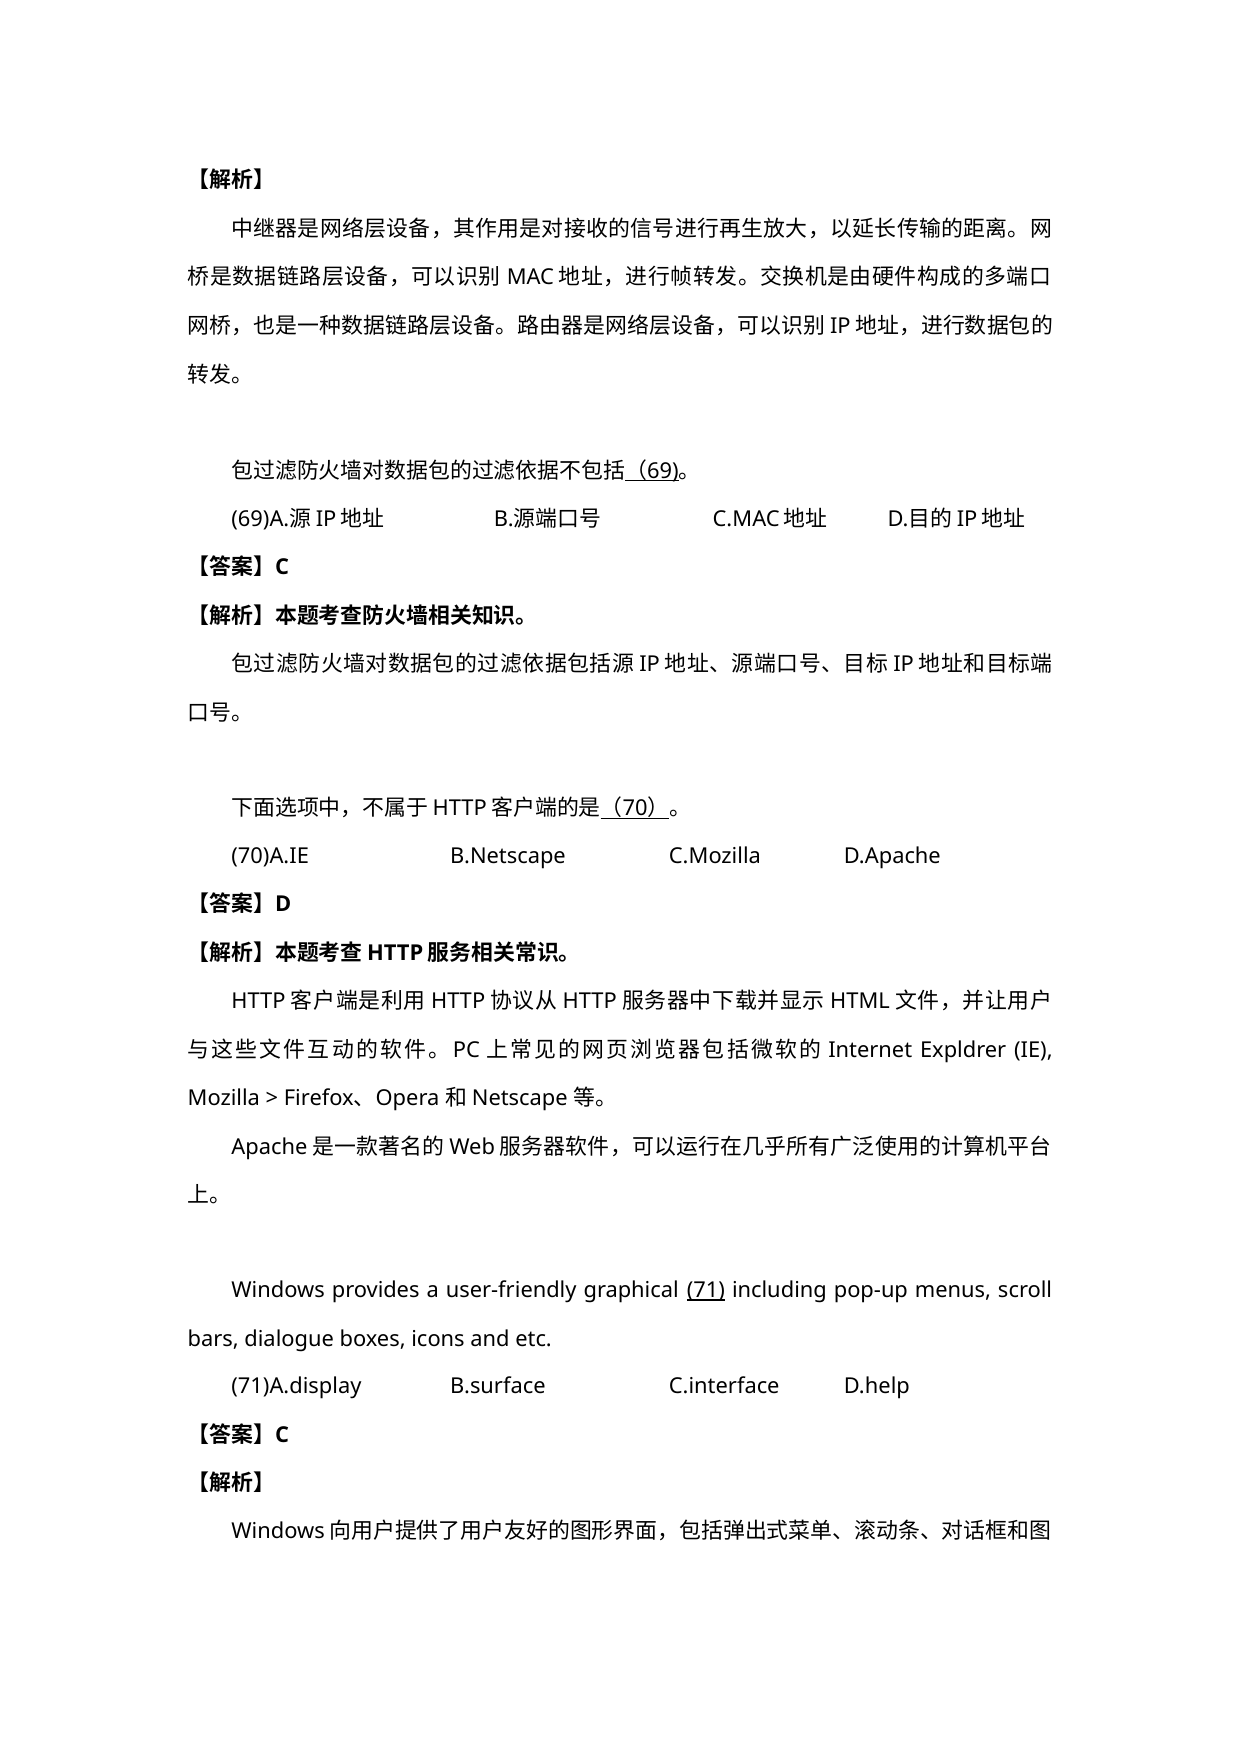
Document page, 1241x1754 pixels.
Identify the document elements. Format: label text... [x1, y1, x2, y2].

text 【解析】 [187, 1465, 1053, 1497]
text (71)A.display B.surface C.interface D.help [187, 1369, 1053, 1401]
text (69)A.源IP地址 B.源端口号 C.MAC地址 D.目的IP地址 [187, 501, 1053, 533]
text 【答案】C [187, 1416, 1053, 1449]
text 下面选项中，不属于HTTP客户端的是（70）。 [187, 790, 1053, 823]
text Apache是一款著名的Web服务器软件，可以运行在几乎所有广泛使用的计算机平台上。 [187, 1128, 1053, 1209]
text (70)A.IE B.Netscape C.Mozilla D.Apache [187, 838, 1053, 871]
text Windows provides a user-friendly graphical (71) including pop-up menus, scroll bars, dialogue boxes, icons and etc. [187, 1273, 1053, 1354]
text 【解析】 [187, 162, 1053, 194]
text 包过滤防火墙对数据包的过滤依据包括源IP地址、源端口号、目标IP地址和目标端口号。 [187, 646, 1053, 727]
text 【解析】本题考查防火墙相关知识。 [187, 597, 1053, 630]
text 【答案】D [187, 886, 1053, 918]
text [187, 1513, 1053, 1546]
text 【解析】本题考查HTTP服务相关常识。 [187, 934, 1053, 967]
text 中继器是网络层设备，其作用是对接收的信号进行再生放大，以延长传输的距离。网桥是数据链路层设备，可以识别MAC地址，进行帧转发。交换机是由硬件构成的多端口网桥，也是一种数据链路层设备。路由器是网络层设备，可以识别IP地址，进行数据包的转发。 [187, 210, 1053, 389]
text 包过滤防火墙对数据包的过滤依据不包括（69)。 [187, 452, 1053, 485]
text HTTP客户端是利用HTTP协议从HTTP服务器中下载并显示HTML文件，并让用户与这些文件互动的软件。PC上常见的网页浏览器包括微软的Internet Expldrer (IE), Mozilla > Firefox、Opera 和 Netscape 等。 [187, 982, 1053, 1112]
text 【答案】C [187, 549, 1053, 581]
